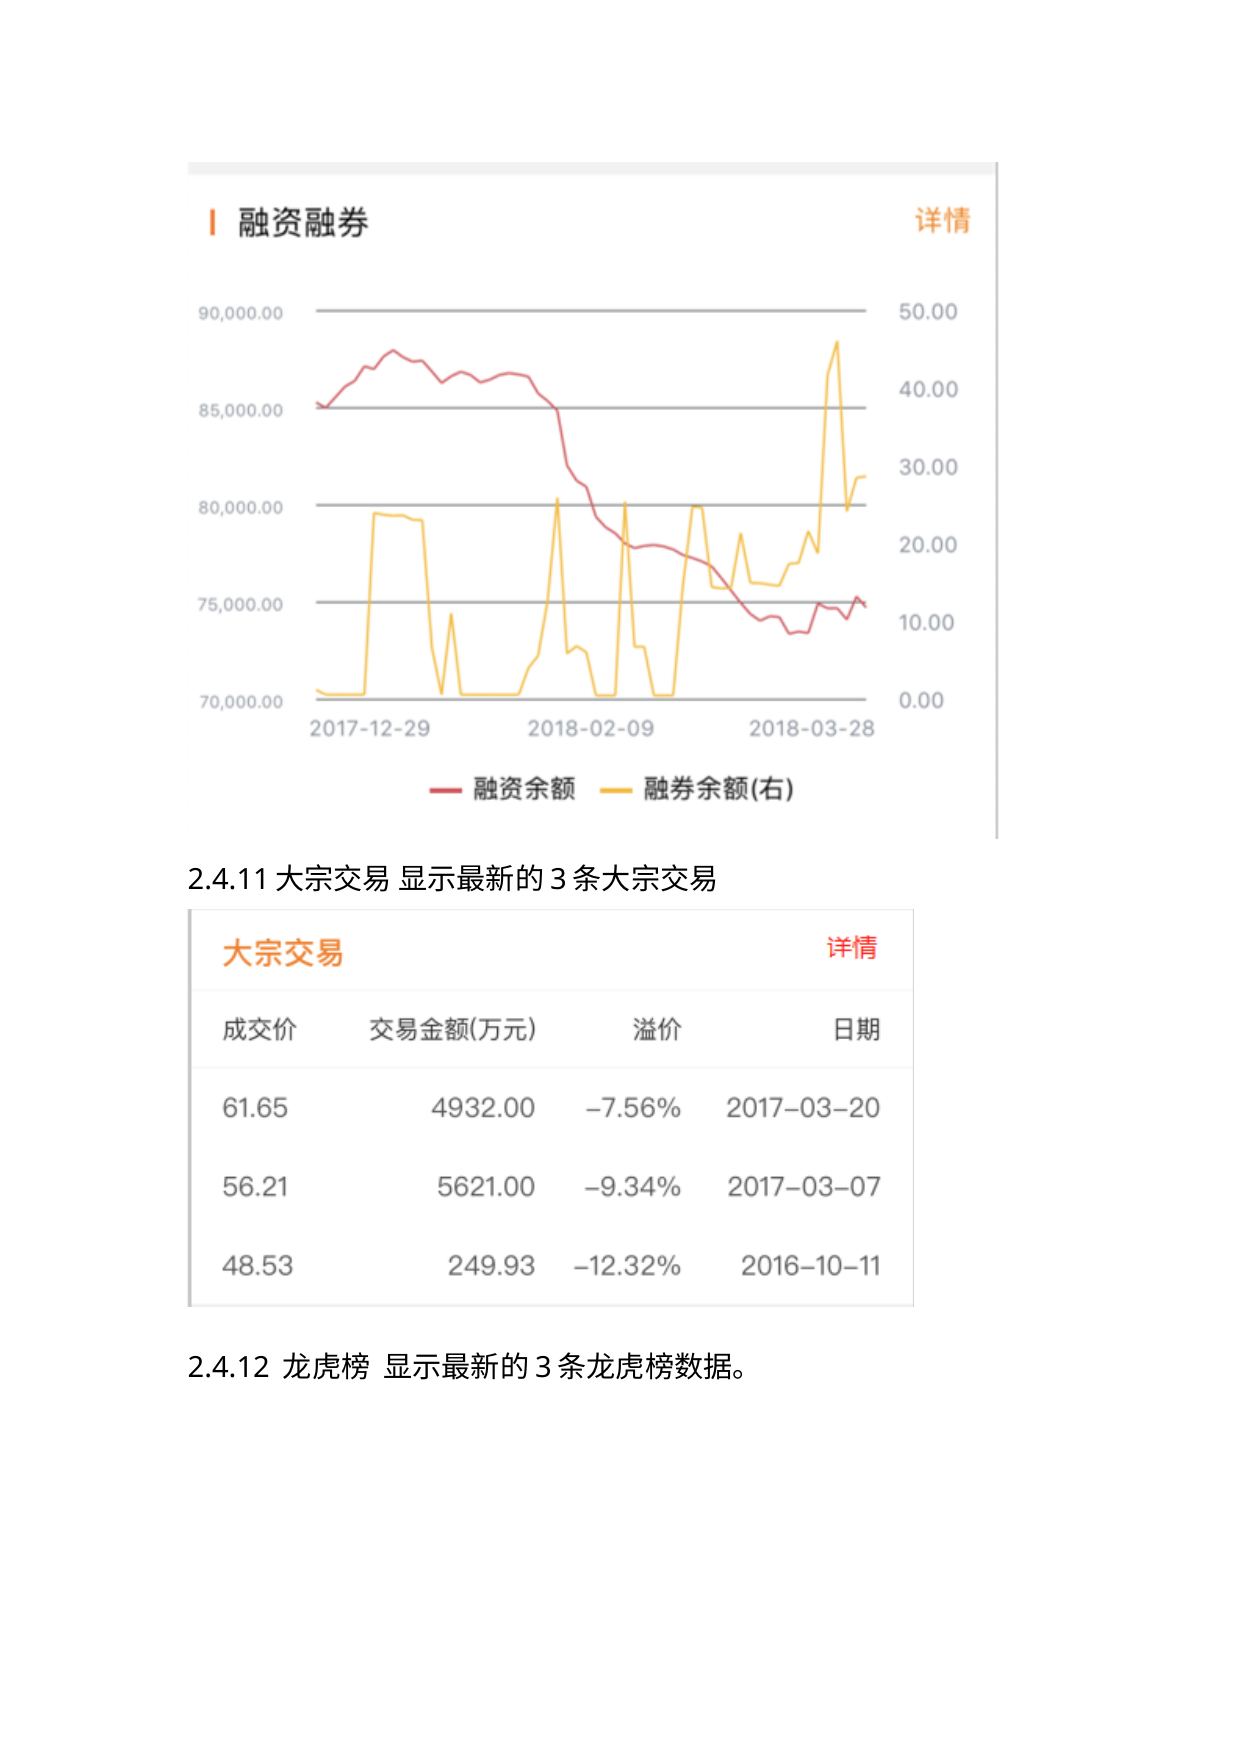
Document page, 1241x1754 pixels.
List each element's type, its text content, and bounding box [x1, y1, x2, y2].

list 大宗交易 显示最新的3条大宗交易 [187, 844, 1053, 909]
picture [187, 162, 999, 839]
picture [187, 909, 914, 1307]
list 龙虎榜 显示最新的3条龙虎榜数据。 [187, 1332, 1053, 1397]
